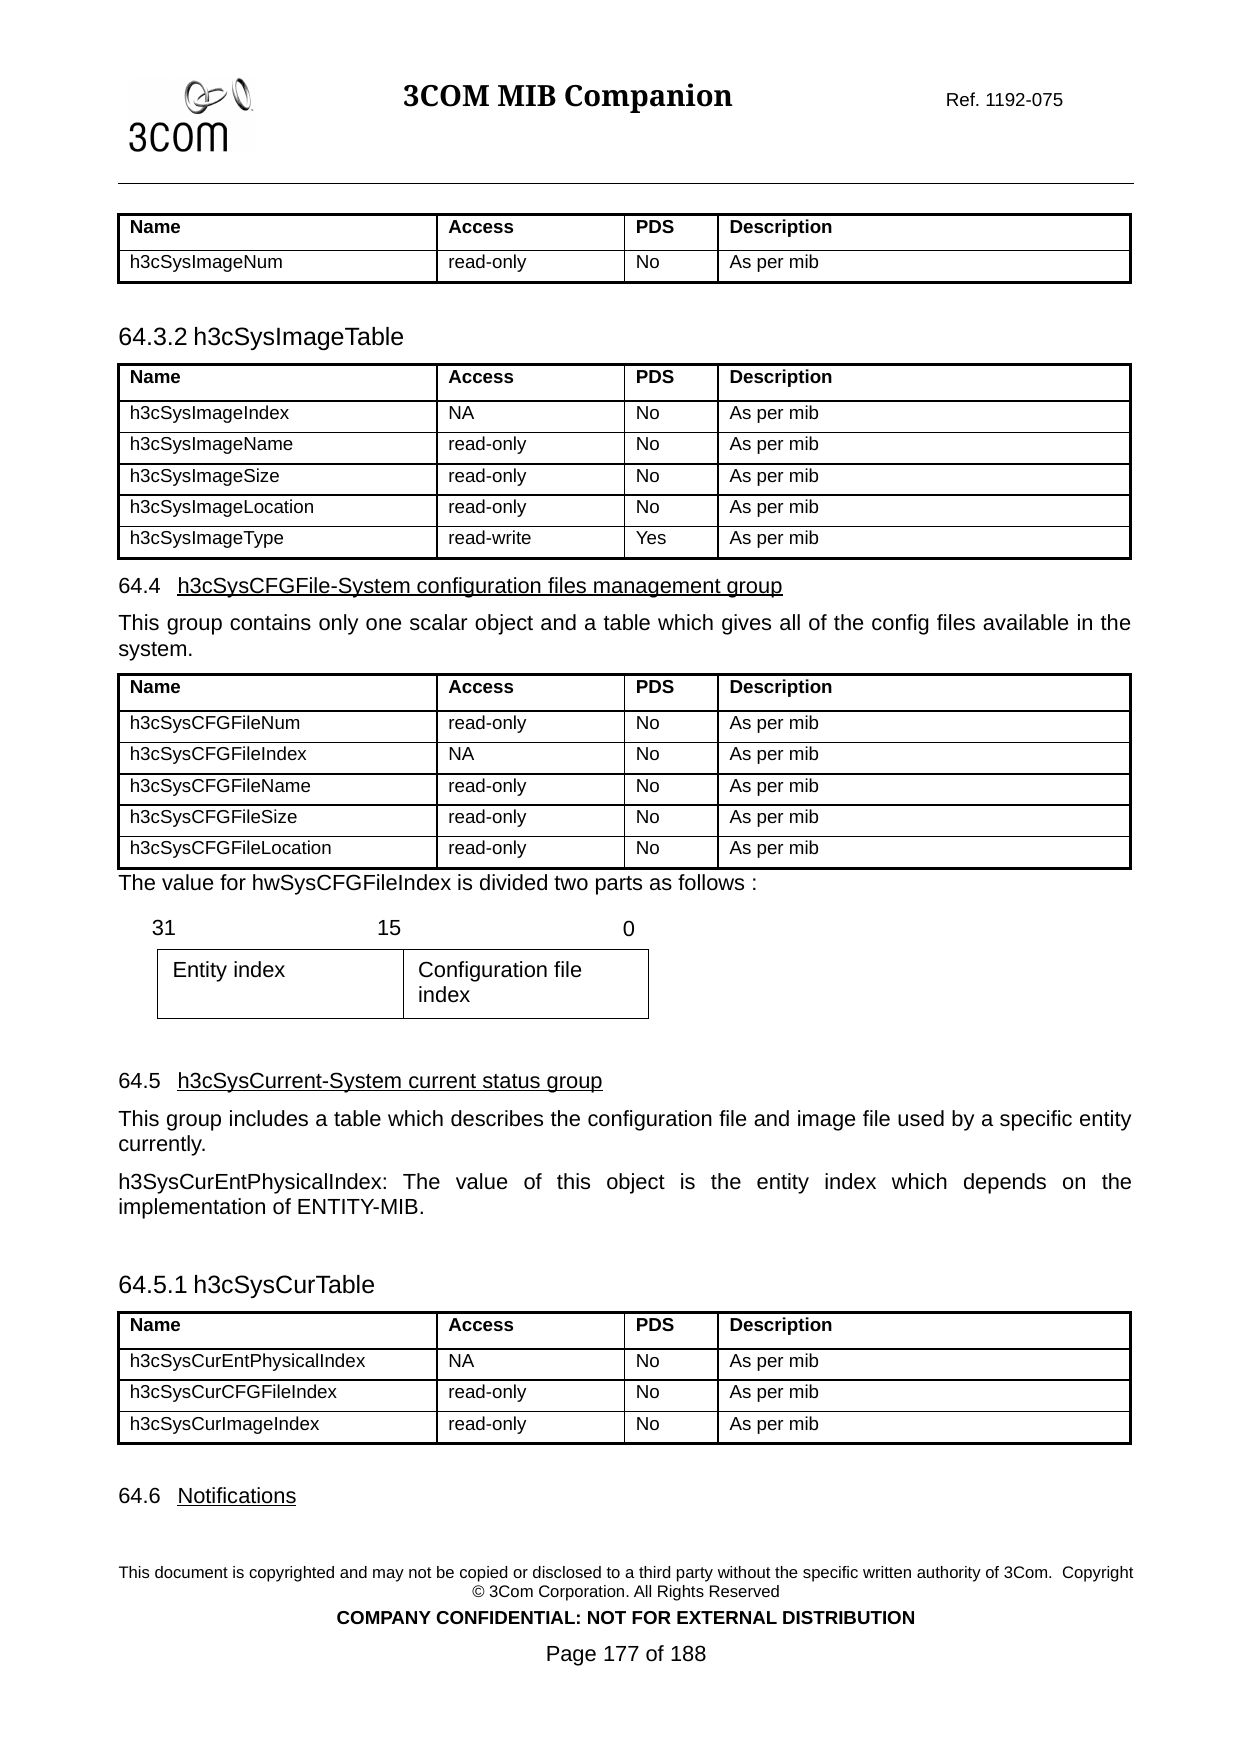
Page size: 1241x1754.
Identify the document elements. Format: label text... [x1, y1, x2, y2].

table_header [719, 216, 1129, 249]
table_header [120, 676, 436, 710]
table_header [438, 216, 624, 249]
text This group contains only one scalar object and a table which gives all of the config files available in the system. [118, 610, 1134, 661]
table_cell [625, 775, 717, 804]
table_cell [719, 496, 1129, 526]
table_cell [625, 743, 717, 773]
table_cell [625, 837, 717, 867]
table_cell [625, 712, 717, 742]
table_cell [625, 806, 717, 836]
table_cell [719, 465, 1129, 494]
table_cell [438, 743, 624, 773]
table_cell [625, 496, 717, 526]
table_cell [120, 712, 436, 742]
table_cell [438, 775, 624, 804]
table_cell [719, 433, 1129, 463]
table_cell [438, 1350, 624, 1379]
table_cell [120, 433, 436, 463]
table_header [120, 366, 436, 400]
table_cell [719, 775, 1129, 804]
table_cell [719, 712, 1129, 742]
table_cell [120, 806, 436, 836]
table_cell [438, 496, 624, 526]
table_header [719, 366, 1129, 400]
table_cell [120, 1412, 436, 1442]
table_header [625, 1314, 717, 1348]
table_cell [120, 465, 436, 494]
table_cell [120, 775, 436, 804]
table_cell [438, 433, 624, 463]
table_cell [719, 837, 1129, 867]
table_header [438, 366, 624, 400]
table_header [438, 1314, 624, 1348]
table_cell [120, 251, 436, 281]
text h3SysCurEntPhysicalIndex: The value of this object is the entity index which depends on the implementation of ENTITY-MIB. [118, 1169, 1134, 1219]
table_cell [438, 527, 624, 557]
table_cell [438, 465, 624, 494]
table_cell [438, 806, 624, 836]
subtitle Notifications [118, 1483, 1134, 1508]
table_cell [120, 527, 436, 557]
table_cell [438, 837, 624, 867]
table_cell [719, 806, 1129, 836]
subtitle h3cSysCurTable [118, 1270, 1134, 1298]
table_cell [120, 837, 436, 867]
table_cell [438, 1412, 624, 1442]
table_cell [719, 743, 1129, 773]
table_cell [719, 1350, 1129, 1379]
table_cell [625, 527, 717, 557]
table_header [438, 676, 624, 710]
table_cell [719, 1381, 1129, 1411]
subtitle h3cSysImageTable [118, 322, 1134, 351]
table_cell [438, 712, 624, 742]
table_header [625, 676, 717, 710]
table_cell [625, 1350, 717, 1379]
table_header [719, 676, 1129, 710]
picture [126, 75, 257, 154]
text The value for hwSysCFGFileIndex is divided two parts as follows : [118, 870, 1134, 895]
text This group includes a table which describes the configuration file and image file used by a specific entity currently. [118, 1106, 1134, 1157]
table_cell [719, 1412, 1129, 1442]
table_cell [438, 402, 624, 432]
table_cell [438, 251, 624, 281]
subtitle h3cSysCFGFile-System configuration files management group [118, 572, 1134, 598]
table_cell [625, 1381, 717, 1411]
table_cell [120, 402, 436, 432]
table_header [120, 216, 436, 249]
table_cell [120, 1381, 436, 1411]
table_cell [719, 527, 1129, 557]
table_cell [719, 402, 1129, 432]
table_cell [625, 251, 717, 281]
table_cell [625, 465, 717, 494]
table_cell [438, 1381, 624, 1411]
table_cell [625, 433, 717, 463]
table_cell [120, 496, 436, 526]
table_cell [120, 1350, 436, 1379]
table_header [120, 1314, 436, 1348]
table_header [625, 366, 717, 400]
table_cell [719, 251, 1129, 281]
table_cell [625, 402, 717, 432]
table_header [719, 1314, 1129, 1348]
subtitle h3cSysCurrent-System current status group [118, 1068, 1134, 1094]
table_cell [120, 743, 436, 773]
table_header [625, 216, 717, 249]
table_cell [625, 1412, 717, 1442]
